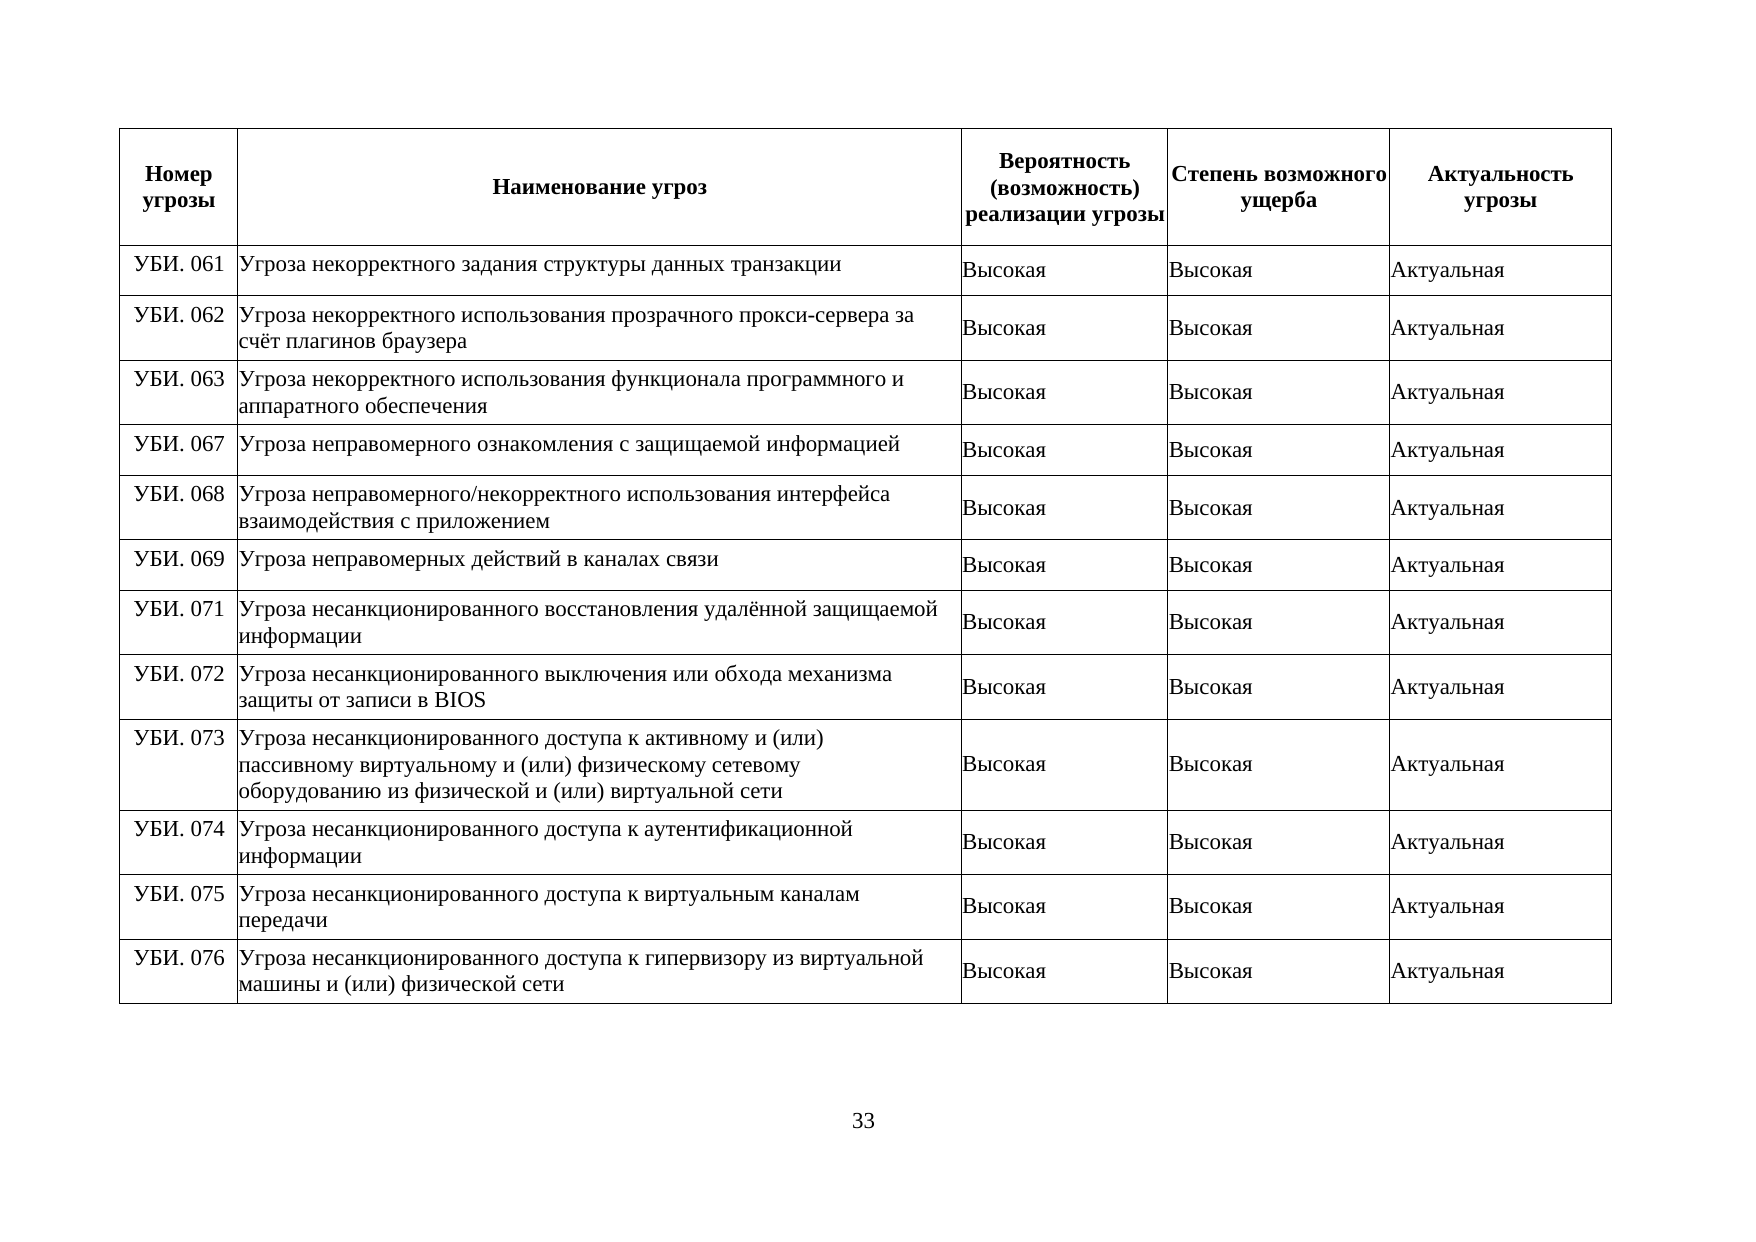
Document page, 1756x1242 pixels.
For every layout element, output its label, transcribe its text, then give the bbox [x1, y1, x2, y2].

table_cell Актуальная [1390, 940, 1611, 1003]
table_cell УБИ. 069 [120, 540, 237, 590]
table_cell Высокая [1168, 875, 1389, 938]
table_cell Высокая [1168, 425, 1389, 475]
table_cell Актуальная [1390, 246, 1611, 295]
table_cell УБИ. 071 [120, 591, 237, 654]
table_cell Высокая [1168, 720, 1389, 809]
table_cell Угроза некорректного задания структуры данных транзакции [238, 246, 961, 295]
table_cell Актуальная [1390, 361, 1611, 424]
table_cell Угроза неправомерного/некорректного использования интерфейса взаимодействия с приложением [238, 476, 961, 539]
table_cell Высокая [962, 476, 1167, 539]
table_cell Высокая [962, 875, 1167, 938]
table_cell УБИ. 067 [120, 425, 237, 475]
table_cell Актуальная [1390, 875, 1611, 938]
table_header Актуальность угрозы [1390, 129, 1611, 244]
table_cell Высокая [1168, 655, 1389, 719]
table_cell УБИ. 075 [120, 875, 237, 938]
table_cell Высокая [1168, 296, 1389, 360]
table_cell Угроза несанкционированного выключения или обхода механизма защиты от записи в BIOS [238, 655, 961, 719]
table_cell Высокая [1168, 246, 1389, 295]
table_cell Актуальная [1390, 425, 1611, 475]
table_cell Угроза неправомерных действий в каналах связи [238, 540, 961, 590]
table_cell Актуальная [1390, 591, 1611, 654]
table_cell УБИ. 061 [120, 246, 237, 295]
table_cell Высокая [1168, 540, 1389, 590]
table_header Наименование угроз [238, 129, 961, 244]
table_cell УБИ. 072 [120, 655, 237, 719]
table_cell УБИ. 063 [120, 361, 237, 424]
table_cell Высокая [1168, 591, 1389, 654]
table_cell УБИ. 076 [120, 940, 237, 1003]
table_cell УБИ. 073 [120, 720, 237, 809]
table_cell Актуальная [1390, 296, 1611, 360]
table_header Степень возможного ущерба [1168, 129, 1389, 244]
table_cell Актуальная [1390, 540, 1611, 590]
table_cell УБИ. 062 [120, 296, 237, 360]
table_cell Угроза несанкционированного доступа к активному и (или) пассивному виртуальному и (или) физическому сетевому оборудованию из физической и (или) виртуальной сети [238, 720, 961, 809]
table_cell Актуальная [1390, 720, 1611, 809]
table_cell Высокая [962, 361, 1167, 424]
table_cell Угроза несанкционированного восстановления удалённой защищаемой информации [238, 591, 961, 654]
table_cell Высокая [962, 720, 1167, 809]
table_cell Высокая [962, 811, 1167, 874]
table_cell УБИ. 074 [120, 811, 237, 874]
table_cell Высокая [962, 540, 1167, 590]
table_cell Актуальная [1390, 476, 1611, 539]
table_cell Высокая [962, 655, 1167, 719]
table_cell Угроза некорректного использования прозрачного прокси-сервера за счёт плагинов браузера [238, 296, 961, 360]
table_cell Высокая [962, 425, 1167, 475]
table_cell Высокая [962, 296, 1167, 360]
table_cell Угроза неправомерного ознакомления с защищаемой информацией [238, 425, 961, 475]
table_cell Актуальная [1390, 655, 1611, 719]
table_cell Угроза несанкционированного доступа к аутентификационной информации [238, 811, 961, 874]
table_header Вероятность (возможность) реализации угрозы [962, 129, 1167, 244]
table_cell Высокая [1168, 361, 1389, 424]
table_cell Актуальная [1390, 811, 1611, 874]
table_cell Угроза несанкционированного доступа к гипервизору из виртуальной машины и (или) физической сети [238, 940, 961, 1003]
table_cell Высокая [1168, 811, 1389, 874]
table_cell Угроза некорректного использования функционала программного и аппаратного обеспечения [238, 361, 961, 424]
table_cell Высокая [962, 246, 1167, 295]
table_cell Высокая [1168, 940, 1389, 1003]
table_cell Высокая [962, 591, 1167, 654]
table_header Номер угрозы [120, 129, 237, 244]
table_cell Высокая [1168, 476, 1389, 539]
table_cell Угроза несанкционированного доступа к виртуальным каналам передачи [238, 875, 961, 938]
table_cell УБИ. 068 [120, 476, 237, 539]
table_cell Высокая [962, 940, 1167, 1003]
